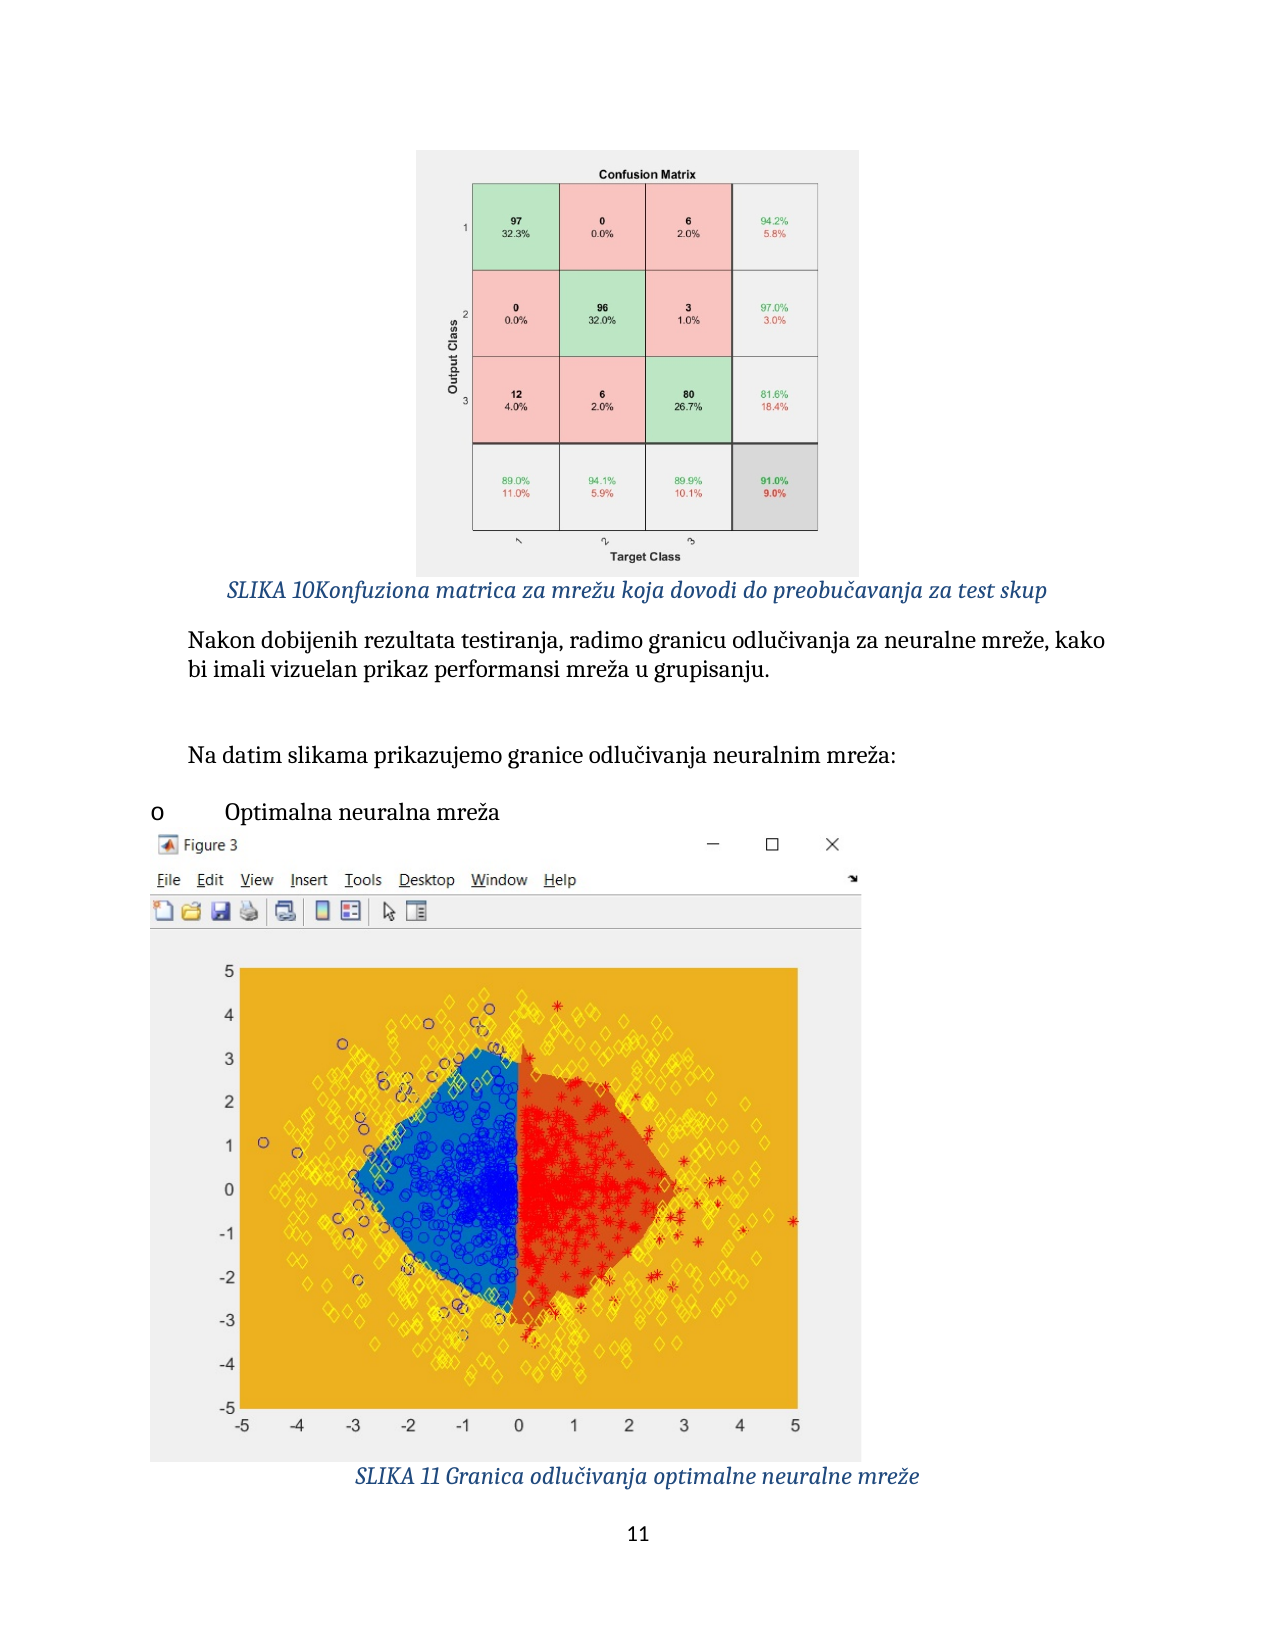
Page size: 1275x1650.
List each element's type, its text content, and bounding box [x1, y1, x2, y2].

text Nakon dobijenih rezultata testiranja, radimo granicu odlučivanja za neuralne mreže, kako bi imali vizuelan prikaz performansi mreža u grupisanju. [187, 626, 1125, 683]
picture [150, 827, 862, 1462]
text SLIKA 10Konfuziona matrica za mrežu koja dovodi do preobučavanja za test skup [150, 576, 1125, 605]
text Na datim slikama prikazujemo granice odlučivanja neuralnim mreža: [187, 741, 1125, 770]
text SLIKA 11 Granica odlučivanja optimalne neuralne mreže [150, 1462, 1125, 1491]
picture [416, 150, 859, 577]
